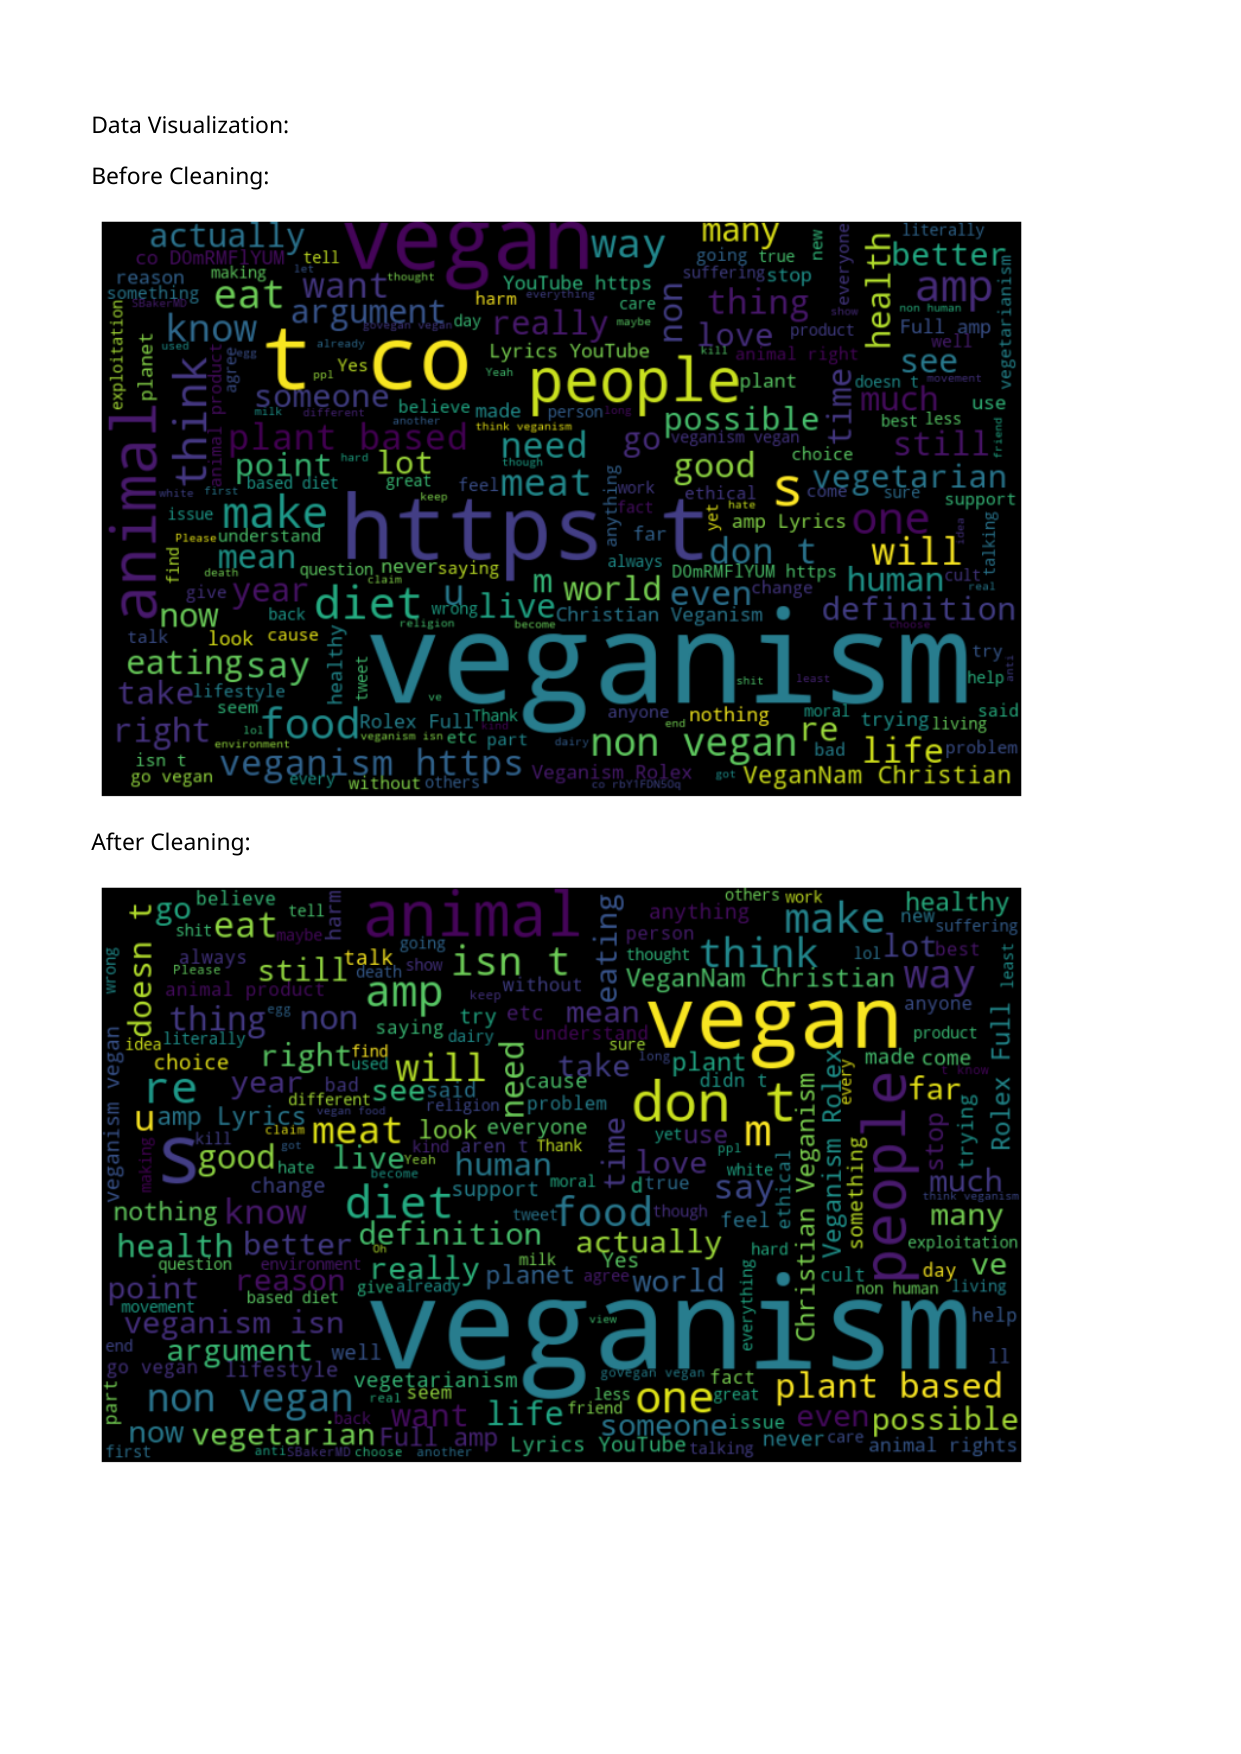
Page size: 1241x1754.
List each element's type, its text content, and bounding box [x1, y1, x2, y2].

text Data Visualization: [91, 109, 1090, 141]
picture [91, 210, 1032, 808]
text Before Cleaning: [91, 160, 1090, 191]
picture [91, 876, 1032, 1474]
text After Cleaning: [91, 826, 1090, 858]
